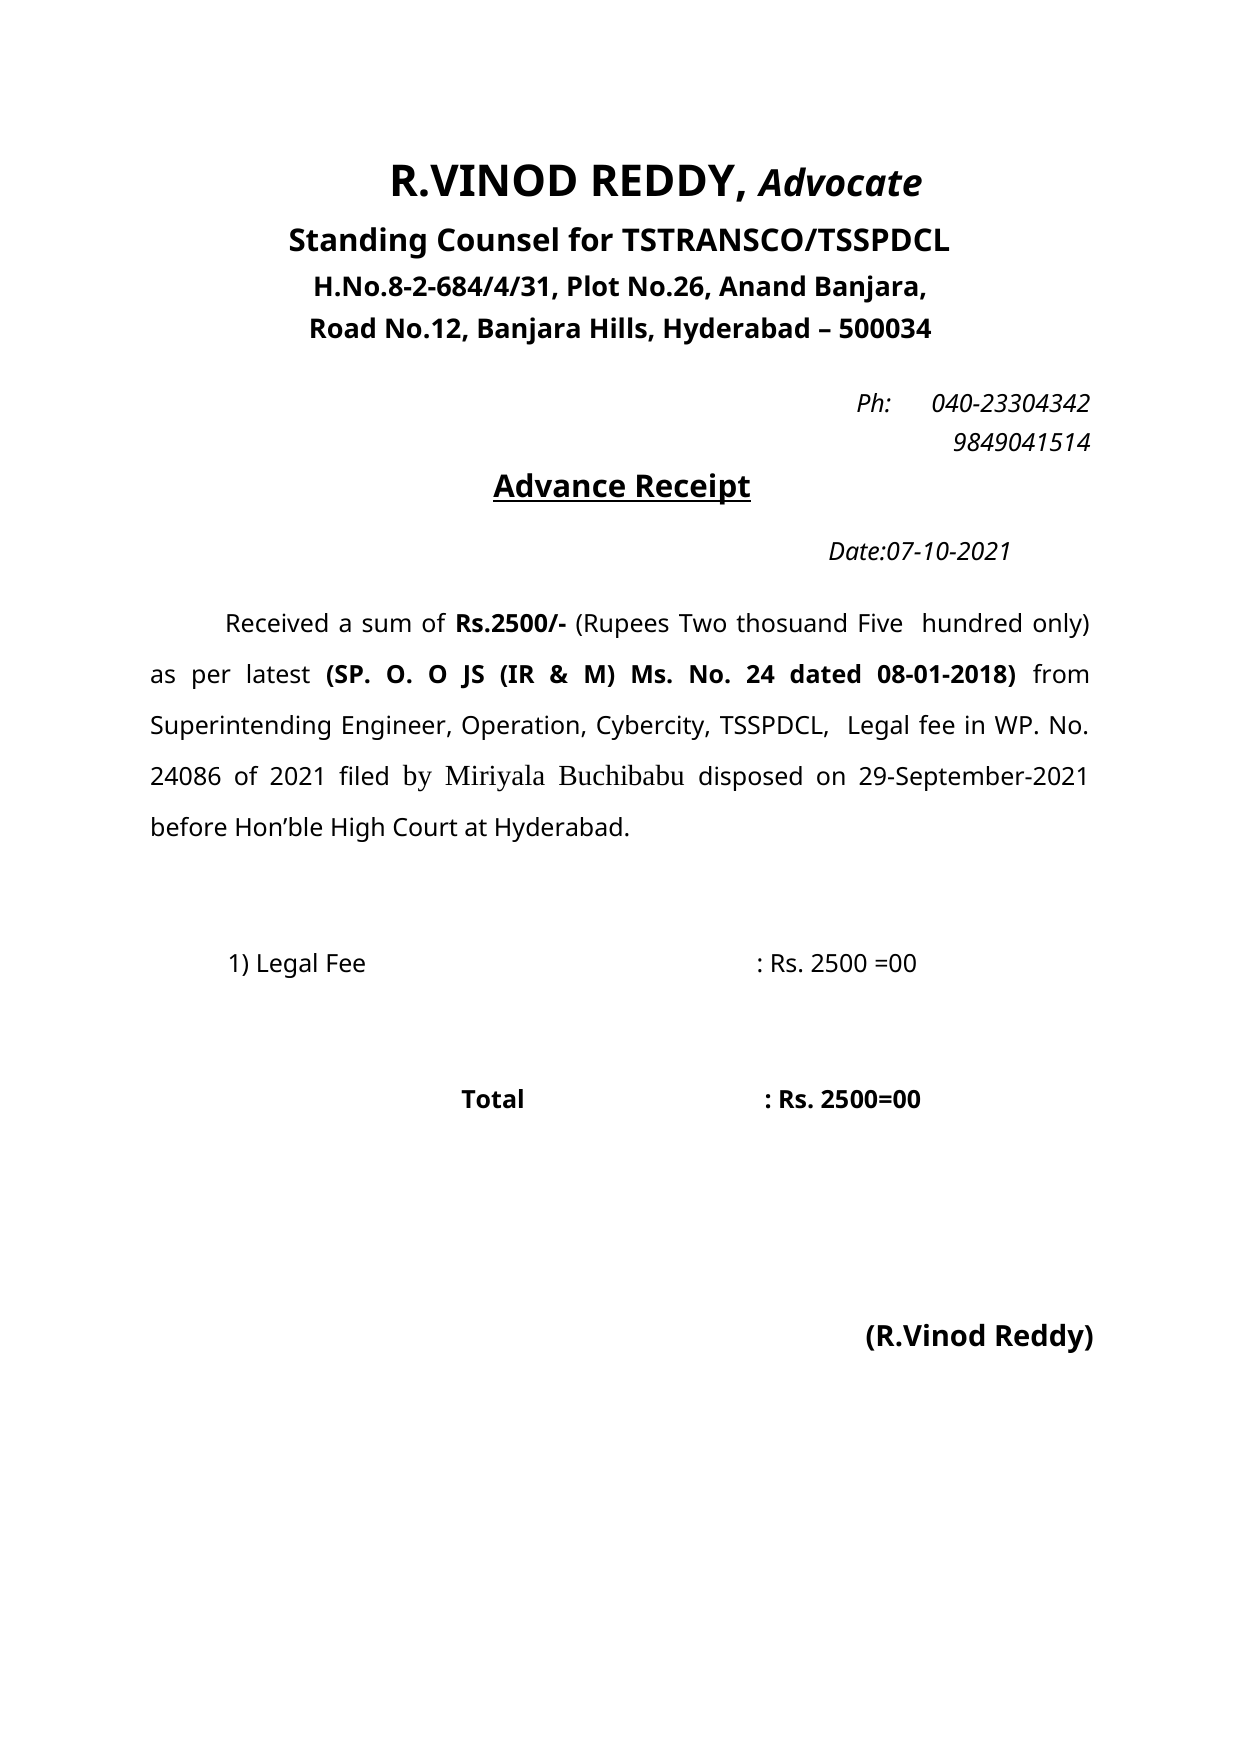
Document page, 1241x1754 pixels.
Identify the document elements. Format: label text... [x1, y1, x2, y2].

text Date:07-10-2021 [227, 533, 1012, 567]
text H.No.8-2-684/4/31, Plot No.26, Anand Banjara, [150, 267, 1090, 304]
text Ph: 040-23304342 [150, 385, 1090, 419]
text Advance Receipt [150, 463, 1094, 506]
text Total : Rs. 2500=00 [227, 1082, 975, 1116]
text Standing Counsel for TSTRANSCO/TSSPDCL [227, 218, 1012, 261]
text 1) Legal Fee : Rs. 2500 =00 [227, 946, 975, 980]
text Road No.12, Banjara Hills, Hyderabad – 500034 [150, 310, 1090, 347]
text R.VINOD REDDY, Advocate [227, 150, 1012, 209]
text 9849041514 [150, 424, 1090, 458]
text (R.Vinod Reddy) [677, 1315, 1094, 1355]
text Received a sum of Rs.2500/- (Rupees Two thosuand Five hundred only) as per latest (SP. O. O JS (IR & M) Ms. No. 24 dated 08-01-2018) from Superintending Engineer, Operation, Cybercity, TSSPDCL, Legal fee in WP. No. 24086 of 2021 filed by Miriyala Buchibabu disposed on 29-September-2021 before Hon’ble High Court at Hyderabad. [150, 605, 1090, 844]
